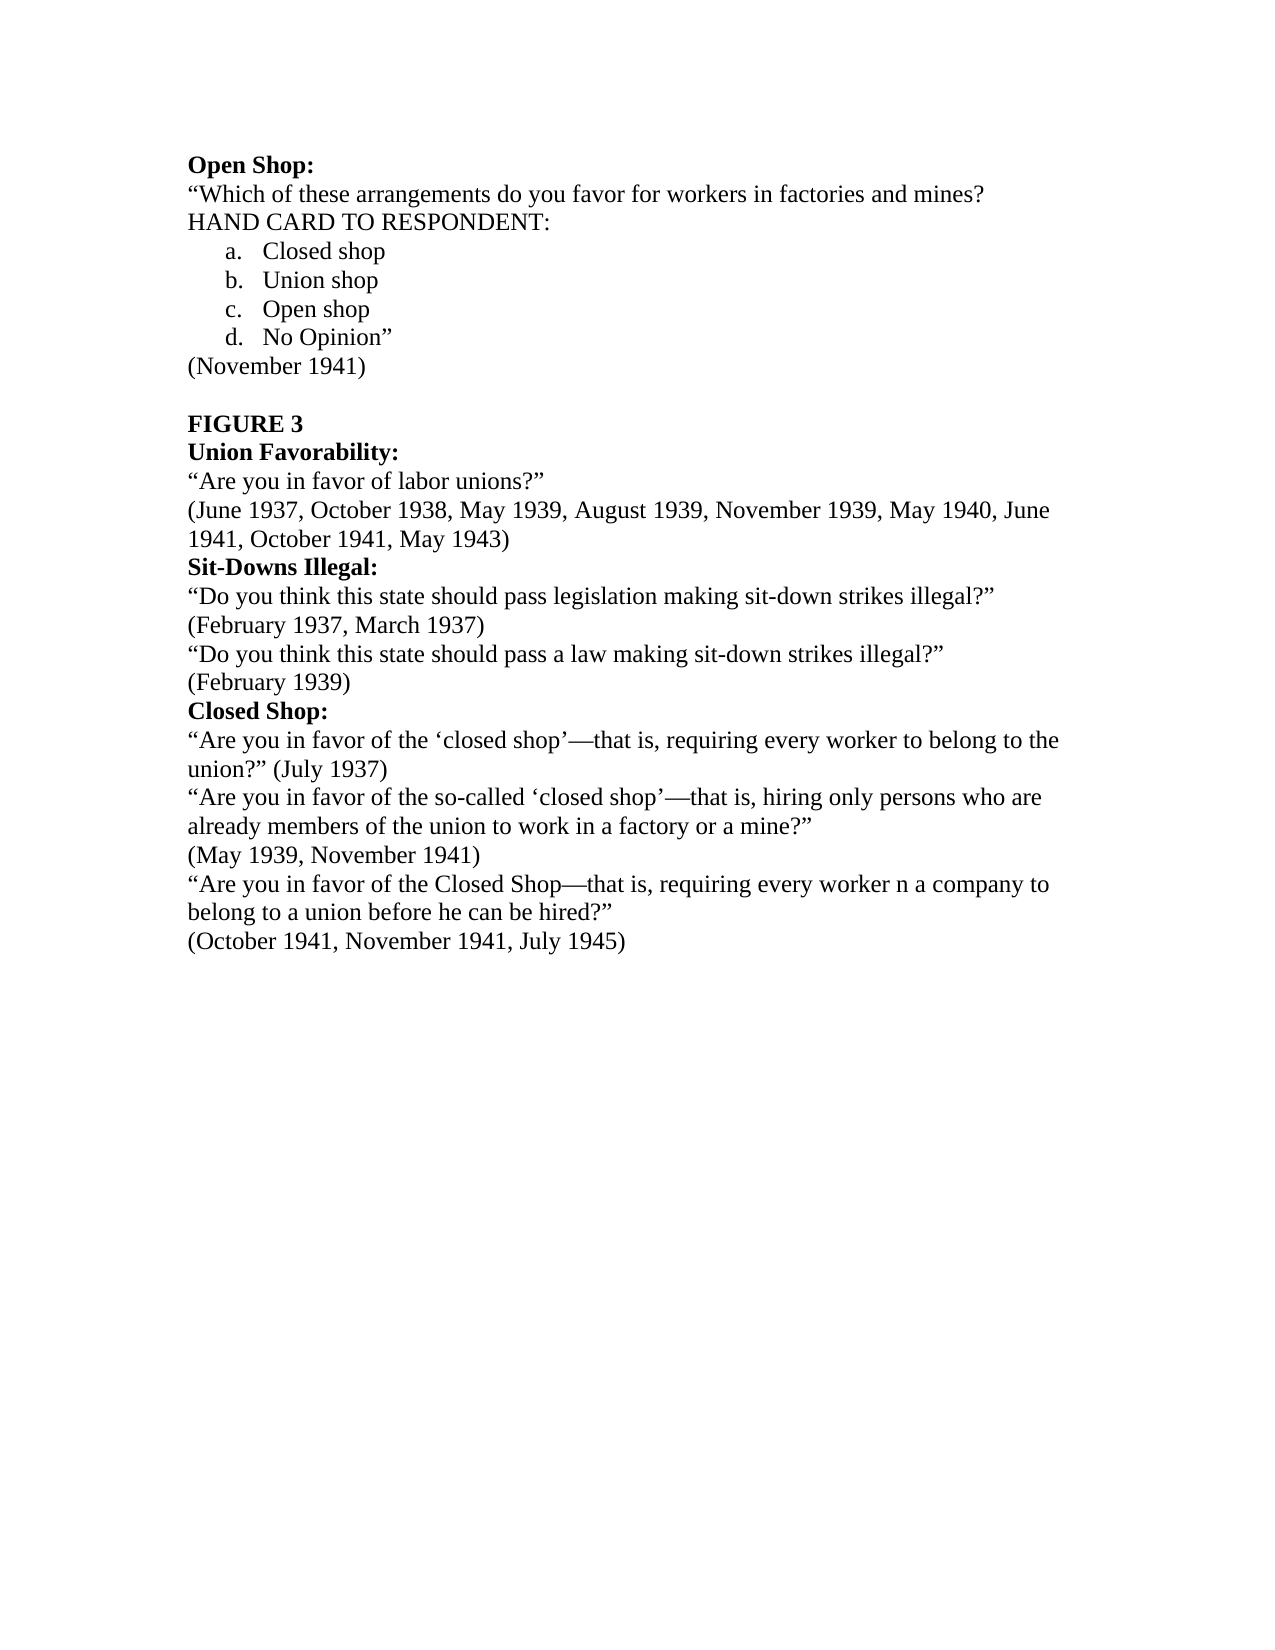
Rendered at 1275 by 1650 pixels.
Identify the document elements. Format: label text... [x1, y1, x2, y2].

text “Do you think this state should pass legislation making sit-down strikes illegal?” [187, 581, 1087, 610]
text “Are you in favor of the Closed Shop—that is, requiring every worker n a company to belong to a union before he can be hired?” [187, 869, 1087, 926]
text (June 1937, October 1938, May 1939, August 1939, November 1939, May 1940, June 1941, October 1941, May 1943) [187, 495, 1087, 552]
text (February 1939) [187, 667, 1087, 696]
text (May 1939, November 1941) [187, 840, 1087, 869]
text “Which of these arrangements do you favor for workers in factories and mines? [187, 179, 1087, 207]
text “Are you in favor of the ‘closed shop’—that is, requiring every worker to belong to the union?” (July 1937) [187, 725, 1087, 782]
list No Opinion” [225, 322, 1087, 351]
list Closed shop [225, 236, 1087, 265]
list Open shop [225, 294, 1087, 322]
text Closed Shop: [187, 696, 1087, 725]
text HAND CARD TO RESPONDENT: [187, 207, 1087, 236]
text (November 1941) [187, 351, 1087, 380]
text (February 1937, March 1937) [187, 610, 1087, 639]
text (October 1941, November 1941, July 1945) [187, 926, 1087, 955]
text Sit-Downs Illegal: [187, 552, 1087, 581]
text FIGURE 3 [187, 409, 1087, 437]
list Union shop [225, 265, 1087, 294]
text Union Favorability: [187, 437, 1087, 466]
text Open Shop: [187, 150, 1087, 179]
text “Do you think this state should pass a law making sit-down strikes illegal?” [187, 639, 1087, 667]
text “Are you in favor of the so-called ‘closed shop’—that is, hiring only persons who are already members of the union to work in a factory or a mine?” [187, 782, 1087, 840]
text “Are you in favor of labor unions?” [187, 466, 1087, 495]
